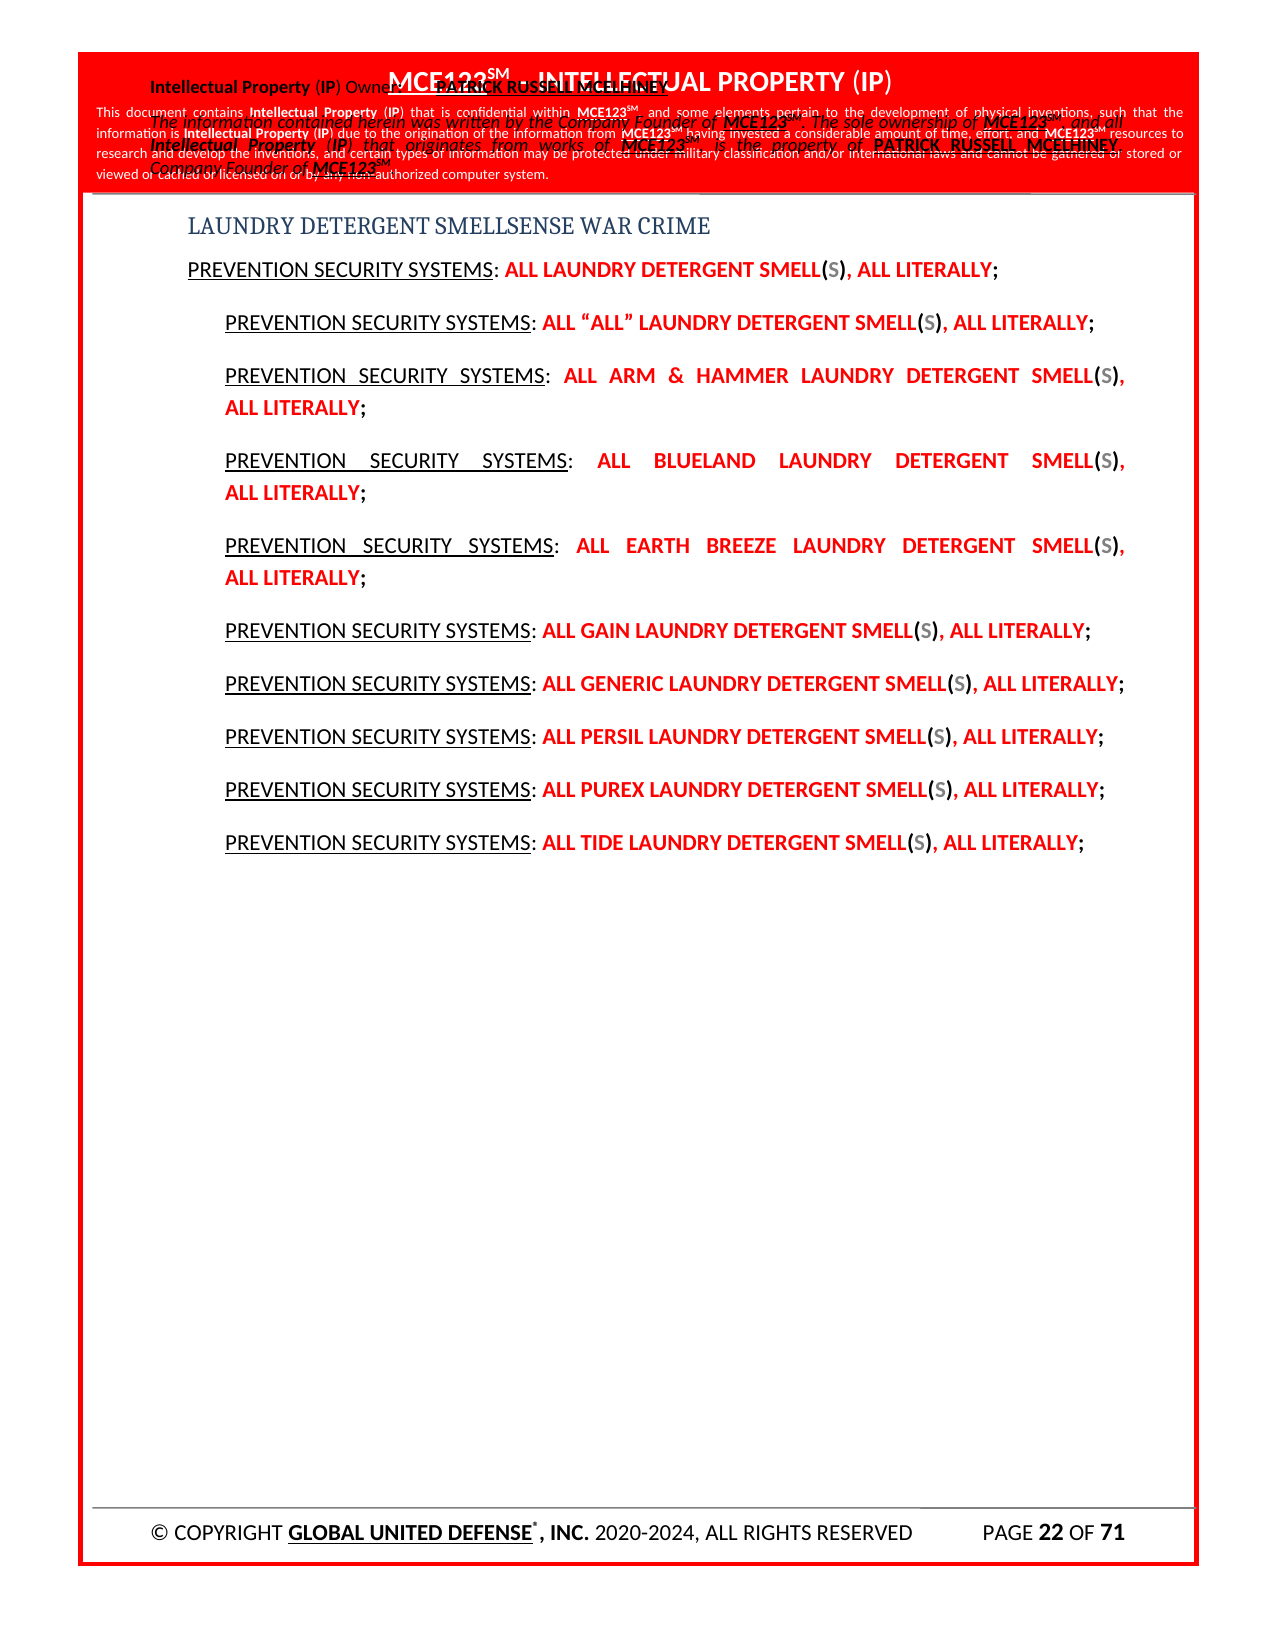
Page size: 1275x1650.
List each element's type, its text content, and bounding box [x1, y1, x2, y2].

text PREVENTION SECURITY SYSTEMS: ALL “ALL” LAUNDRY DETERGENT SMELL(S), ALL LITERALLY; [225, 308, 1125, 336]
text PREVENTION SECURITY SYSTEMS: ALL GAIN LAUNDRY DETERGENT SMELL(S), ALL LITERALLY; [225, 616, 1125, 644]
text PREVENTION SECURITY SYSTEMS: ALL BLUELAND LAUNDRY DETERGENT SMELL(S), ALL LITERALLY; [225, 446, 1125, 506]
text PREVENTION SECURITY SYSTEMS: ALL TIDE LAUNDRY DETERGENT SMELL(S), ALL LITERALLY; [225, 828, 1125, 856]
text PREVENTION SECURITY SYSTEMS: ALL PERSIL LAUNDRY DETERGENT SMELL(S), ALL LITERALLY; [225, 722, 1125, 750]
text PREVENTION SECURITY SYSTEMS: ALL PUREX LAUNDRY DETERGENT SMELL(S), ALL LITERALLY; [225, 775, 1125, 803]
text PREVENTION SECURITY SYSTEMS: ALL LAUNDRY DETERGENT SMELL(S), ALL LITERALLY; [187, 255, 1125, 283]
subtitle LAUNDRY DETERGENT SMELLSENSE WAR CRIME [187, 212, 1125, 240]
text PREVENTION SECURITY SYSTEMS: ALL EARTH BREEZE LAUNDRY DETERGENT SMELL(S), ALL LITERALLY; [225, 531, 1125, 591]
text PREVENTION SECURITY SYSTEMS: ALL ARM & HAMMER LAUNDRY DETERGENT SMELL(S), ALL LITERALLY; [225, 361, 1125, 421]
text PREVENTION SECURITY SYSTEMS: ALL GENERIC LAUNDRY DETERGENT SMELL(S), ALL LITERALLY; [225, 669, 1125, 697]
